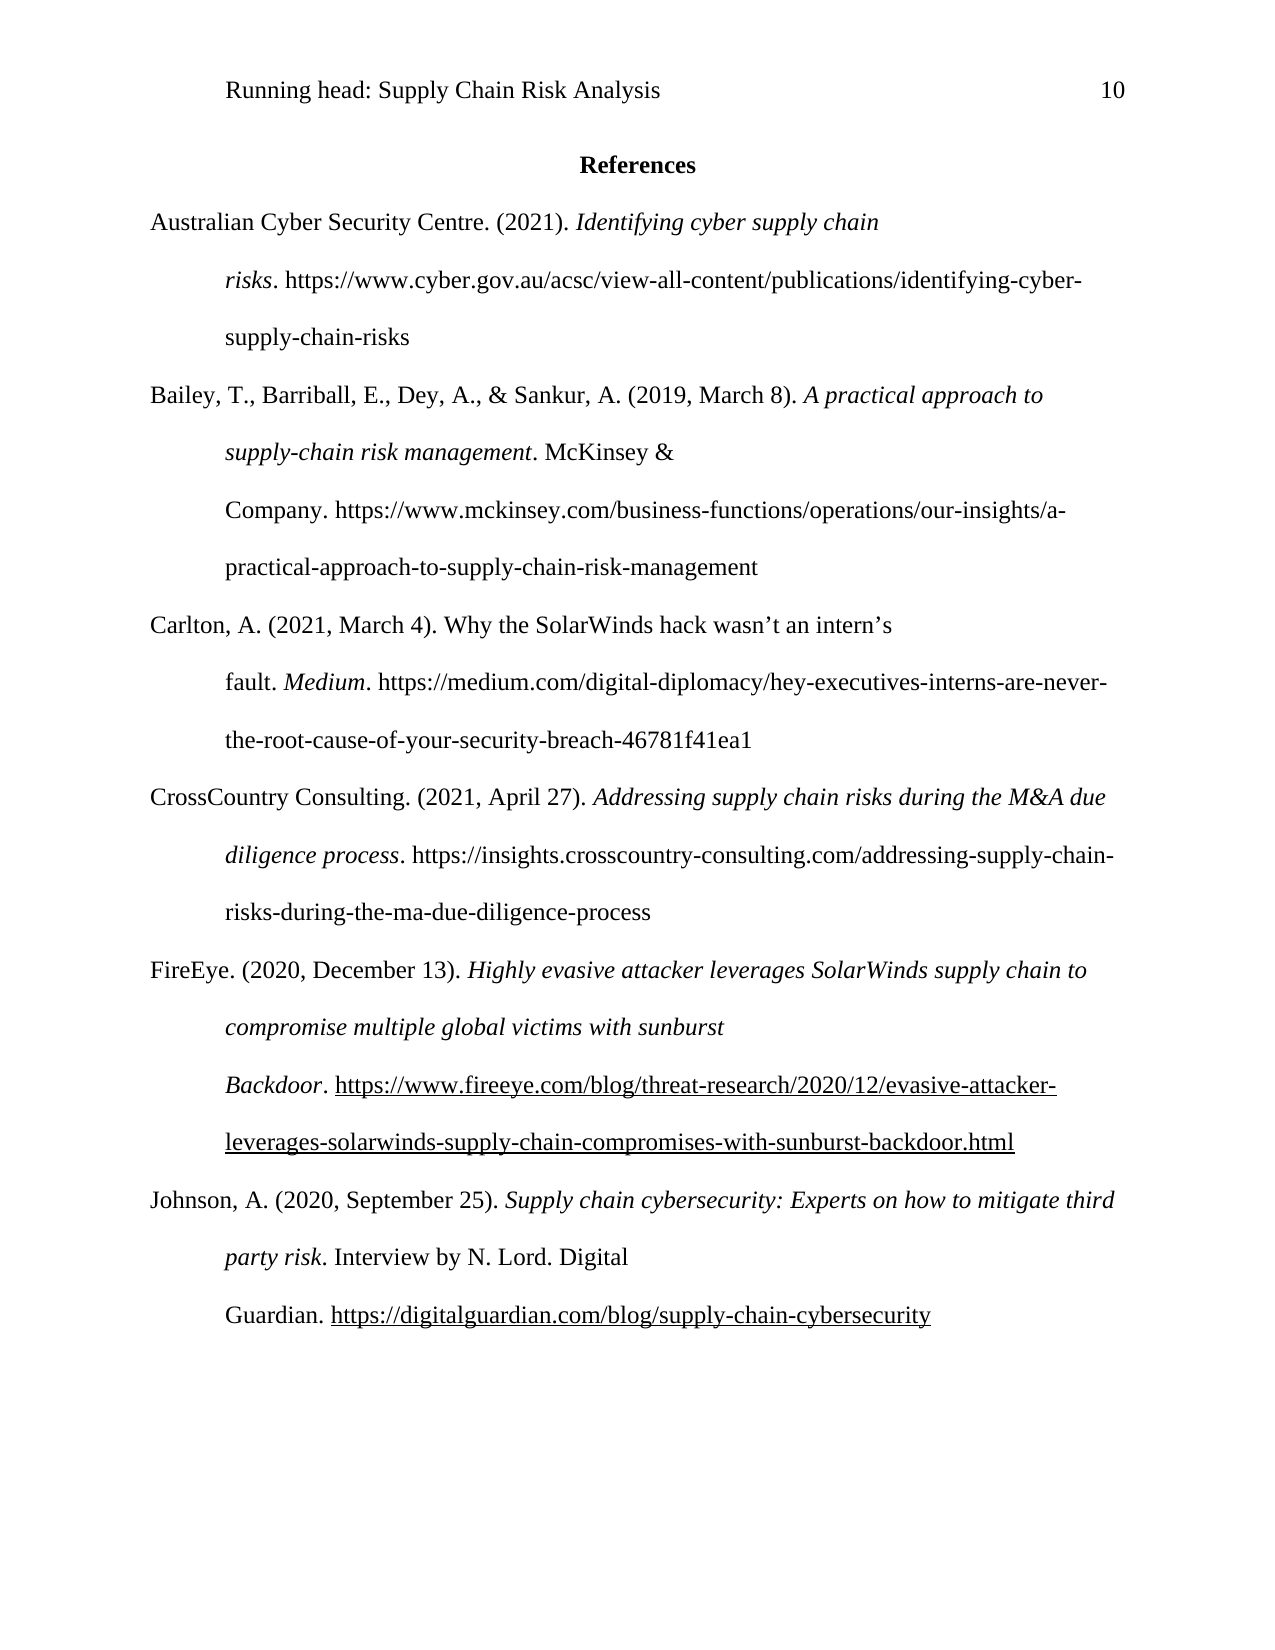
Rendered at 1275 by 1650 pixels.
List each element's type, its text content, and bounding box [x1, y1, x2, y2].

text Carlton, A. (2021, March 4). Why the SolarWinds hack wasn’t an intern’s fault. Medium. https://medium.com/digital-diplomacy/hey-executives-interns-are-never-the-root-cause-of-your-security-breach-46781f41ea1 [150, 610, 1117, 754]
text Johnson, A. (2020, September 25). Supply chain cybersecurity: Experts on how to mitigate third party risk. Interview by N. Lord. Digital Guardian. https://digitalguardian.com/blog/supply-chain-cybersecurity [150, 1185, 1117, 1329]
text FireEye. (2020, December 13). Highly evasive attacker leverages SolarWinds supply chain to compromise multiple global victims with sunburst Backdoor. https://www.fireeye.com/blog/threat-research/2020/12/evasive-attacker-leverages-solarwinds-supply-chain-compromises-with-sunburst-backdoor.html [150, 955, 1117, 1156]
text Australian Cyber Security Centre. (2021). Identifying cyber supply chain risks. https://www.cyber.gov.au/acsc/view-all-content/publications/identifying-cyber-supply-chain-risks [150, 207, 1117, 351]
subtitle References [150, 150, 1125, 179]
text Bailey, T., Barriball, E., Dey, A., & Sankur, A. (2019, March 8). A practical approach to supply-chain risk management. McKinsey & Company. https://www.mckinsey.com/business-functions/operations/our-insights/a-practical-approach-to-supply-chain-risk-management [150, 380, 1117, 581]
text CrossCountry Consulting. (2021, April 27). Addressing supply chain risks during the M&A due diligence process. https://insights.crosscountry-consulting.com/addressing-supply-chain-risks-during-the-ma-due-diligence-process [150, 782, 1117, 926]
